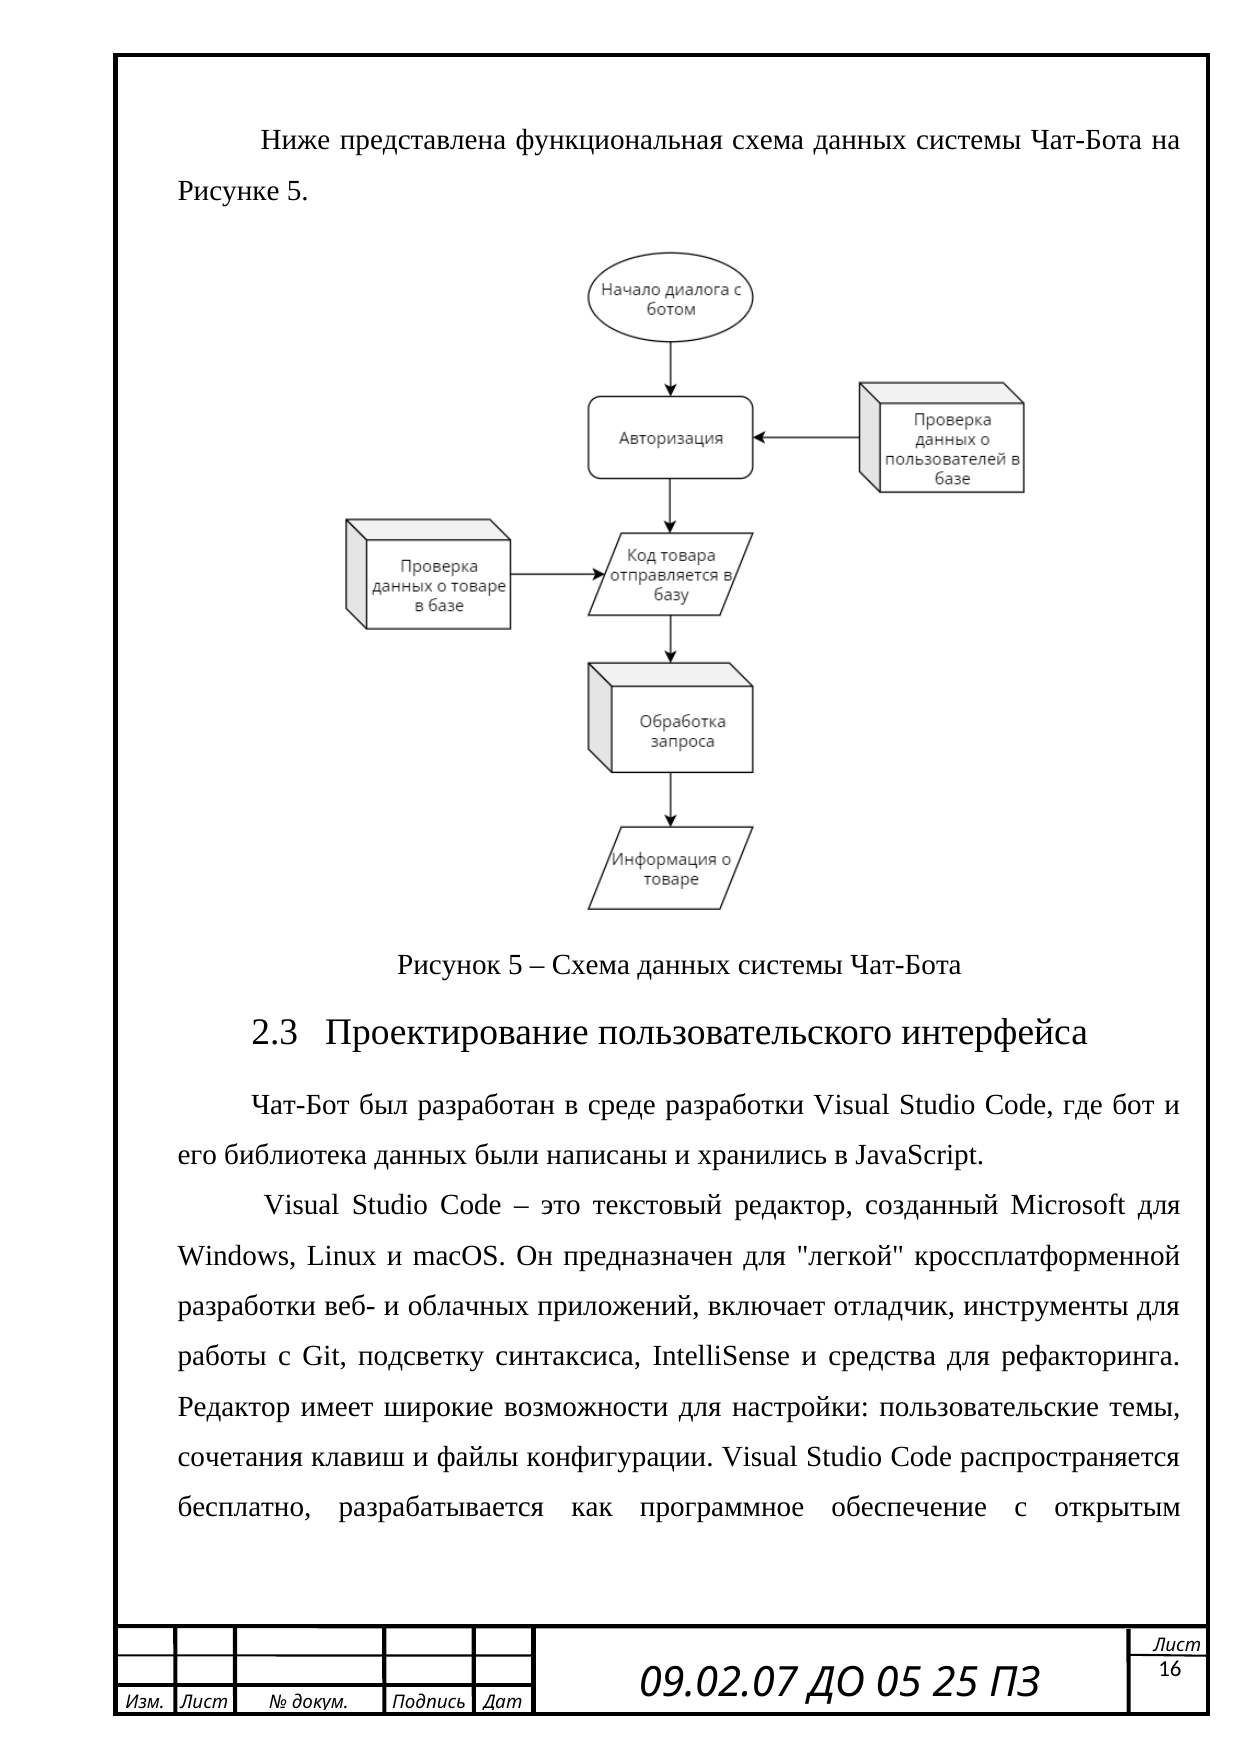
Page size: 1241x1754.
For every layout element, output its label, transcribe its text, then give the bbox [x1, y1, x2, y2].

picture [317, 223, 1041, 947]
text Ниже представлена функциональная схема данных системы Чат-Бота на Рисунке 5. [177, 122, 1181, 206]
subtitle Проектирование пользовательского интерфейса [177, 1010, 1181, 1053]
text Рисунок 5 – Схема данных системы Чат-Бота [177, 947, 1181, 980]
text Чат-Бот был разработан в среде разработки Visual Studio Code, где бот и его библиотека данных были написаны и хранились в JavaScript. [177, 1087, 1181, 1171]
